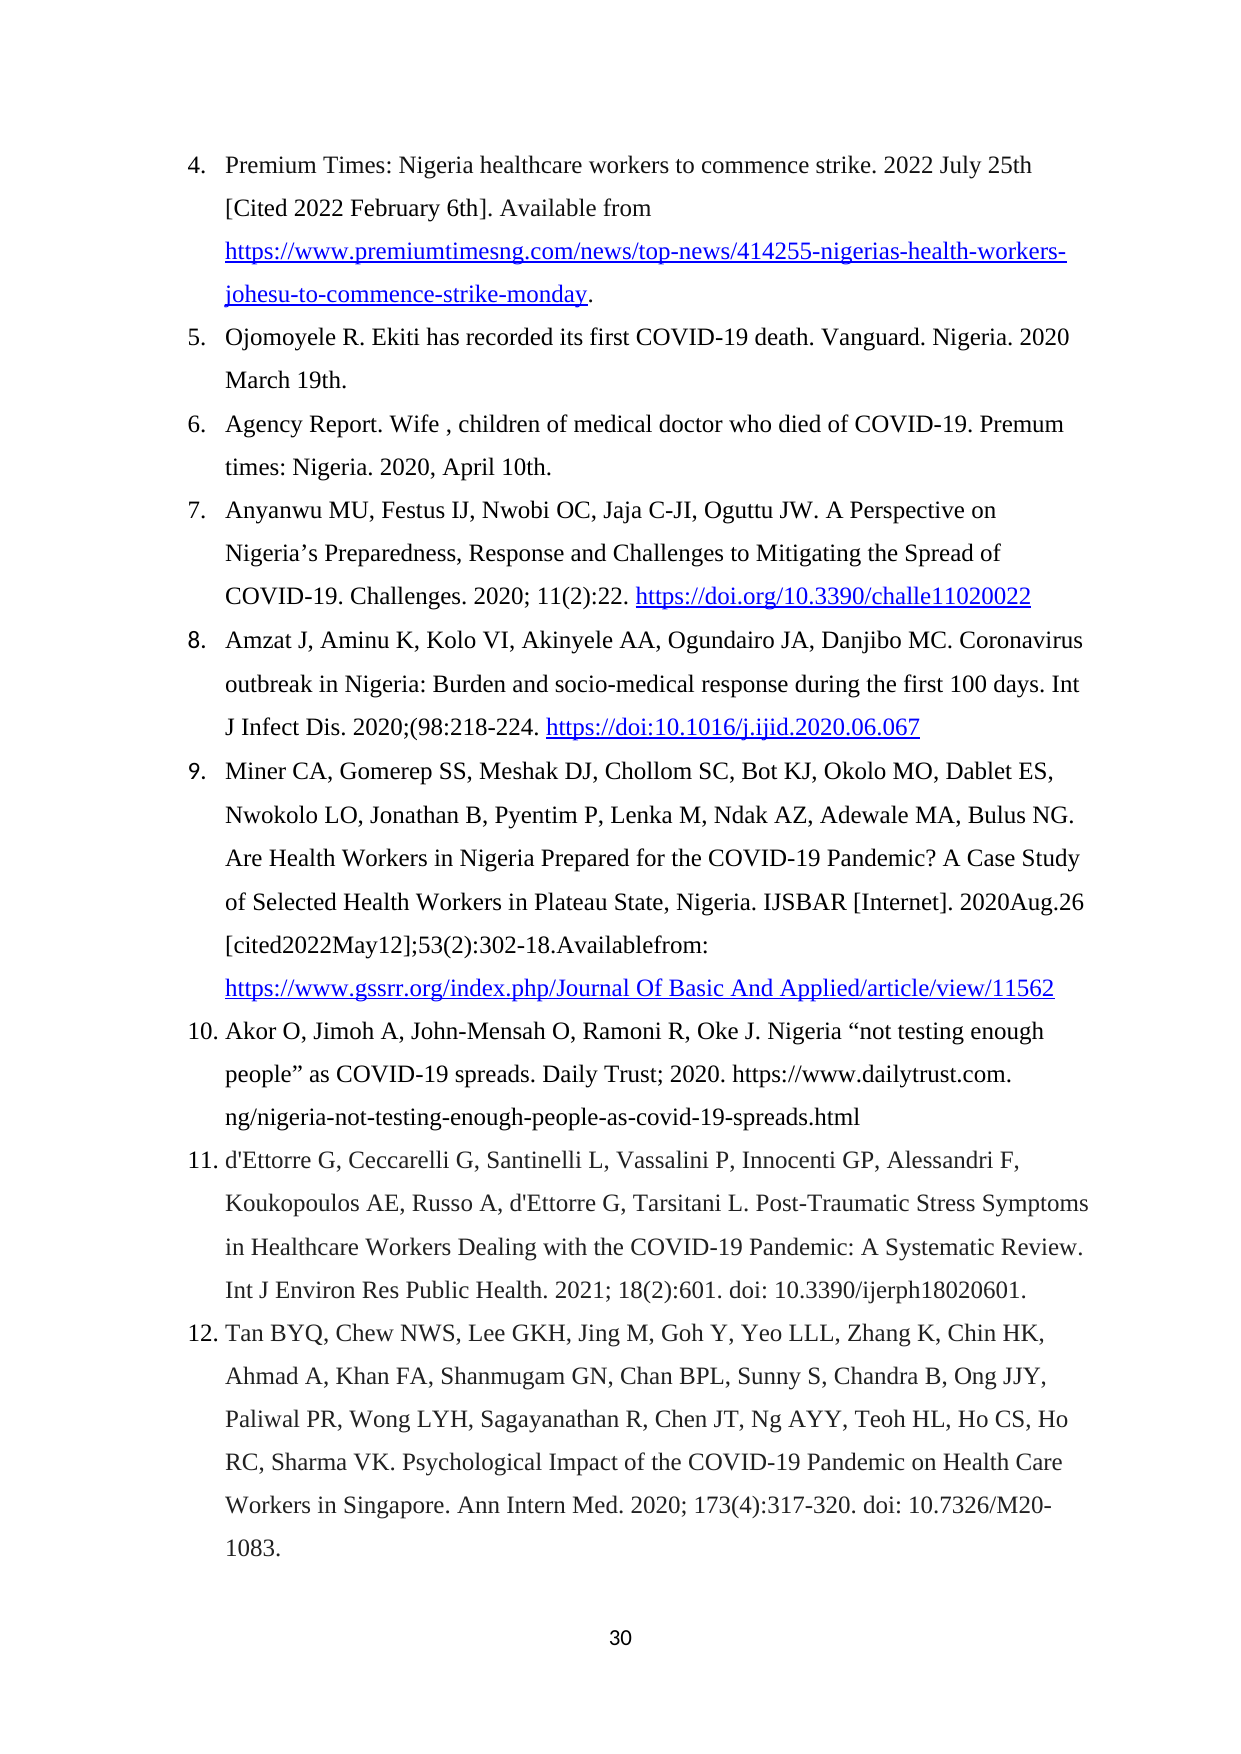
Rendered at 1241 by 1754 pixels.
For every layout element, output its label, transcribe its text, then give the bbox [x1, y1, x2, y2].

list Miner CA, Gomerep SS, Meshak DJ, Chollom SC, Bot KJ, Okolo MO, Dablet ES, Nwokolo LO, Jonathan B, Pyentim P, Lenka M, Ndak AZ, Adewale MA, Bulus NG. Are Health Workers in Nigeria Prepared for the COVID-19 Pandemic? A Case Study of Selected Health Workers in Plateau State, Nigeria. IJSBAR [Internet]. 2020Aug.26 [cited2022May12];53(2):302-18.Availablefrom: https://www.gssrr.org/index.php/Journal Of Basic And Applied/article/view/11562 [187, 756, 1090, 1002]
list d'Ettorre G, Ceccarelli G, Santinelli L, Vassalini P, Innocenti GP, Alessandri F, Koukopoulos AE, Russo A, d'Ettorre G, Tarsitani L. Post-Traumatic Stress Symptoms in Healthcare Workers Dealing with the COVID-19 Pandemic: A Systematic Review. Int J Environ Res Public Health. 2021; 18(2):601. doi: 10.3390/ijerph18020601. [187, 1145, 1090, 1303]
list Tan BYQ, Chew NWS, Lee GKH, Jing M, Goh Y, Yeo LLL, Zhang K, Chin HK, Ahmad A, Khan FA, Shanmugam GN, Chan BPL, Sunny S, Chandra B, Ong JJY, Paliwal PR, Wong LYH, Sagayanathan R, Chen JT, Ng AYY, Teoh HL, Ho CS, Ho RC, Sharma VK. Psychological Impact of the COVID-19 Pandemic on Health Care Workers in Singapore. Ann Intern Med. 2020; 173(4):317-320. doi: 10.7326/M20-1083. [187, 1318, 1090, 1562]
list Ojomoyele R. Ekiti has recorded its first COVID-19 death. Vanguard. Nigeria. 2020 March 19th. [187, 322, 1090, 394]
list Akor O, Jimoh A, John-Mensah O, Ramoni R, Oke J. Nigeria “not testing enough people” as COVID-19 spreads. Daily Trust; 2020. https://www.dailytrust.com. ng/nigeria-not-testing-enough-people-as-covid-19-spreads.html [187, 1016, 1090, 1131]
list Anyanwu MU, Festus IJ, Nwobi OC, Jaja C-JI, Oguttu JW. A Perspective on Nigeria’s Preparedness, Response and Challenges to Mitigating the Spread of COVID-19. Challenges. 2020; 11(2):22. https://doi.org/10.3390/challe11020022 [187, 495, 1090, 610]
list Premium Times: Nigeria healthcare workers to commence strike. 2022 July 25th [Cited 2022 February 6th]. Available from https://www.premiumtimesng.com/news/top-news/414255-nigerias-health-workers-johesu-to-commence-strike-monday. [187, 150, 1090, 308]
list Agency Report. Wife , children of medical doctor who died of COVID-19. Premum times: Nigeria. 2020, April 10th. [187, 409, 1090, 481]
list Amzat J, Aminu K, Kolo VI, Akinyele AA, Ogundairo JA, Danjibo MC. Coronavirus outbreak in Nigeria: Burden and socio-medical response during the first 100 days. Int J Infect Dis. 2020;(98:218-224. https://doi:10.1016/j.ijid.2020.06.067 [187, 624, 1090, 741]
